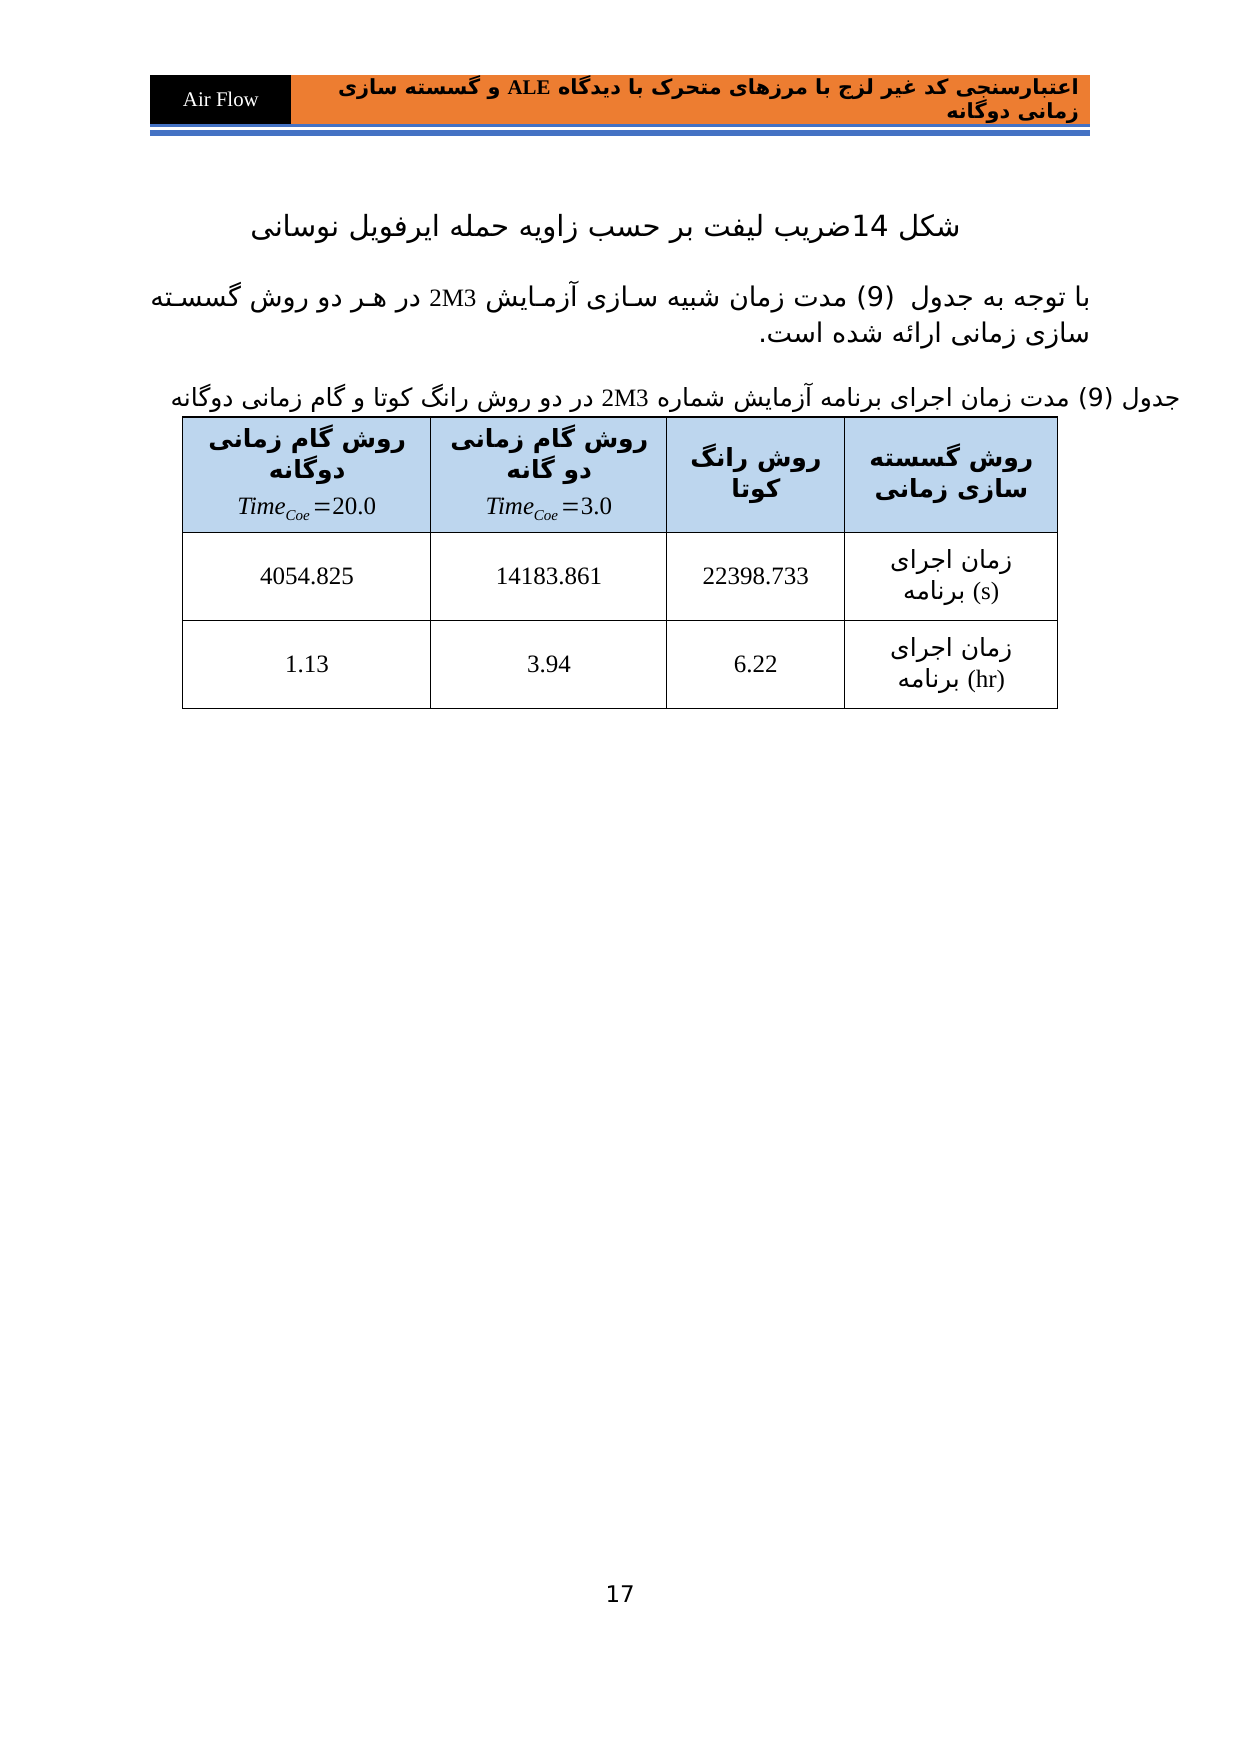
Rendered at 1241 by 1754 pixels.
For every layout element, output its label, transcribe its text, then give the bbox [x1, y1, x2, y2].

table_header روش رانگ کوتا [667, 418, 844, 532]
table_cell 6.22 [667, 621, 844, 708]
table_cell زمان اجرای برنامه (hr) [845, 621, 1057, 708]
table_header روش گام زمانی دو گانه [431, 418, 666, 532]
table_cell 4054.825 [183, 533, 430, 620]
table_header روش گام زمانی دوگانه [183, 418, 430, 532]
table_cell زمان اجرای برنامه (s) [845, 533, 1057, 620]
text مدت زمان اجرای برنامه آزمایش شماره 2M3 در دو روش رانگ کوتا و گام زمانی دوگانه [150, 383, 1090, 412]
table_cell 14183.861 [431, 533, 666, 620]
table_cell 22398.733 [667, 533, 844, 620]
table_cell 1.13 [183, 621, 430, 708]
table_cell 3.94 [431, 621, 666, 708]
table_header روش گسسته سازی زمانی [845, 418, 1057, 532]
text با توجه به ‏جدول (9) مدت زمان شبیه سازی آزمایش 2M3 در هر دو روش گسسته سازی زمانی ارائه شده است. [150, 281, 1090, 349]
text شکل 14ضریب لیفت بر حسب زاویه حمله ایرفویل نوسانی [150, 210, 1061, 244]
